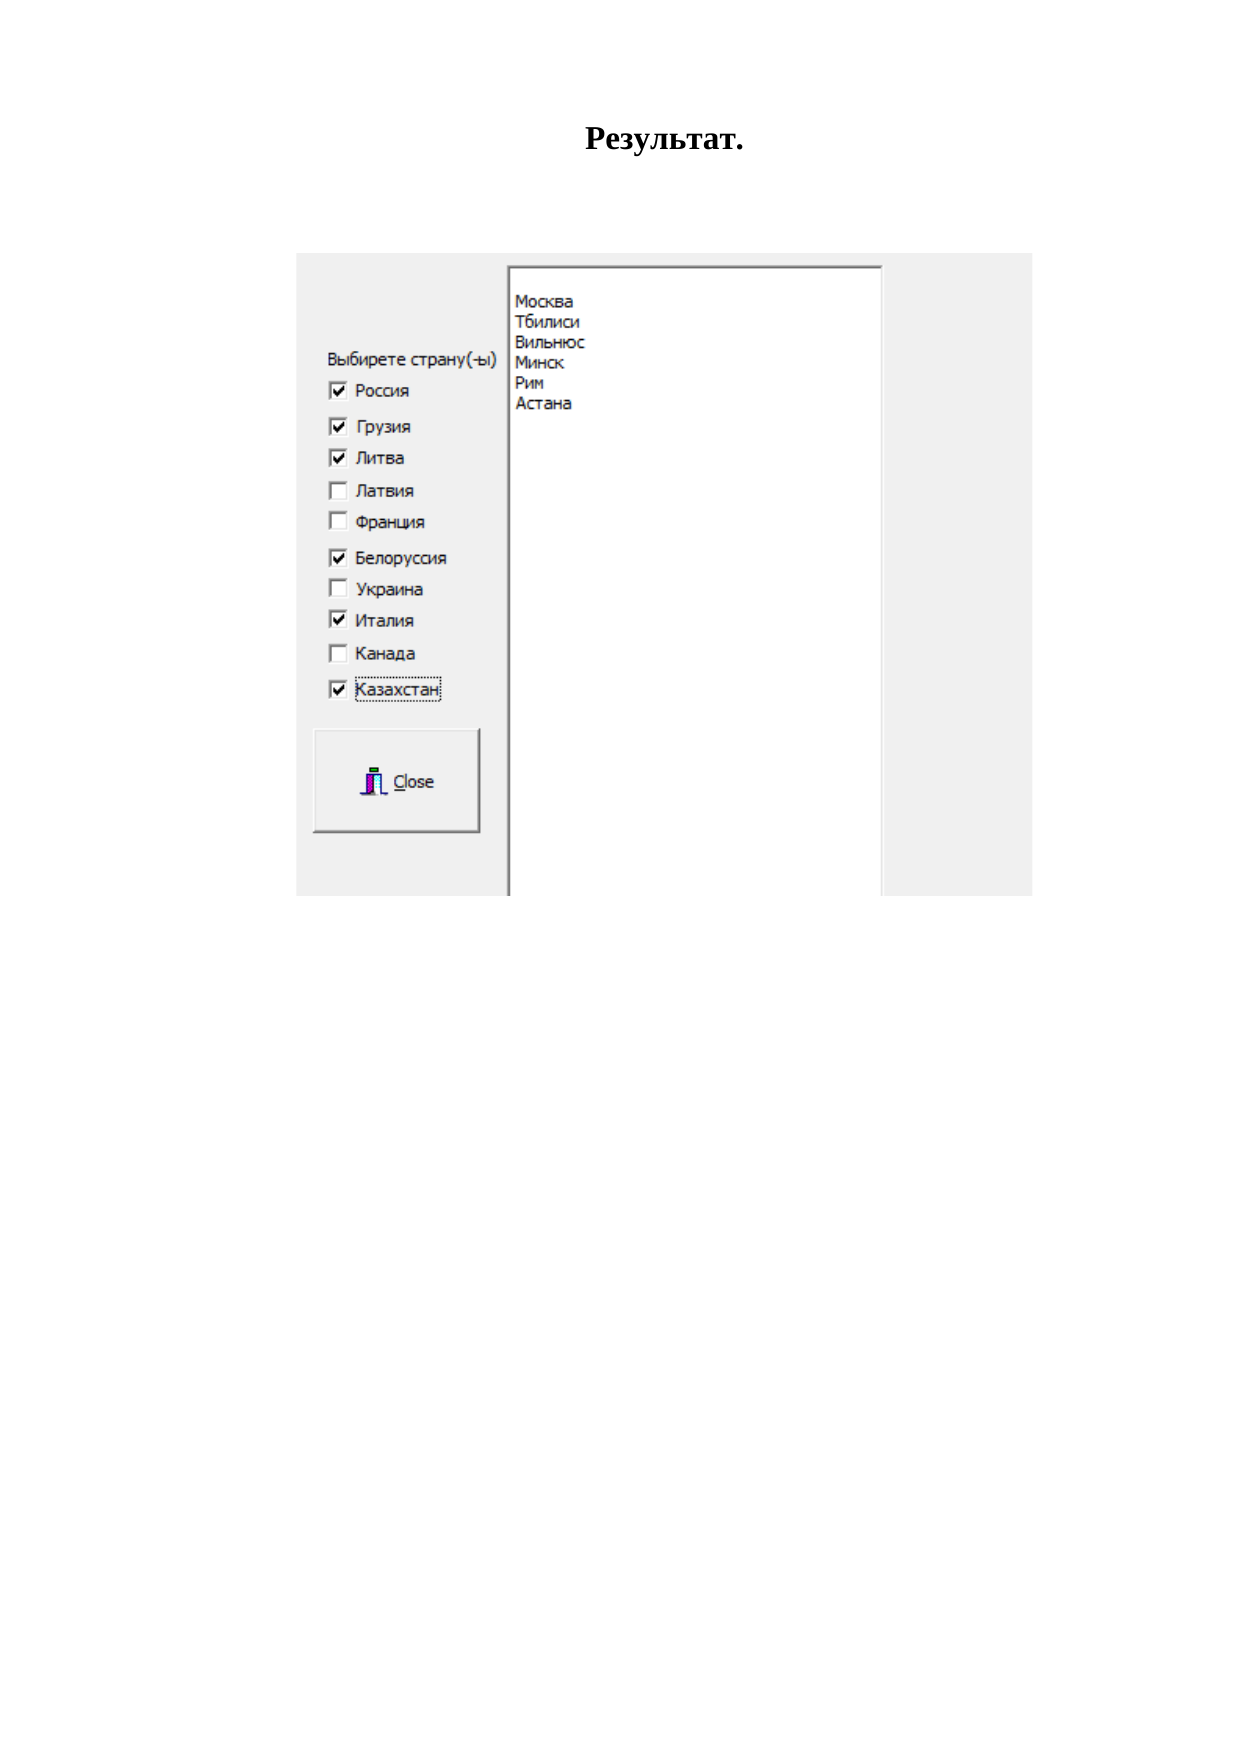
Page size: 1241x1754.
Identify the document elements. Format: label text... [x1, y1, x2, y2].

picture [296, 253, 1033, 896]
text Результат. [177, 118, 1152, 156]
